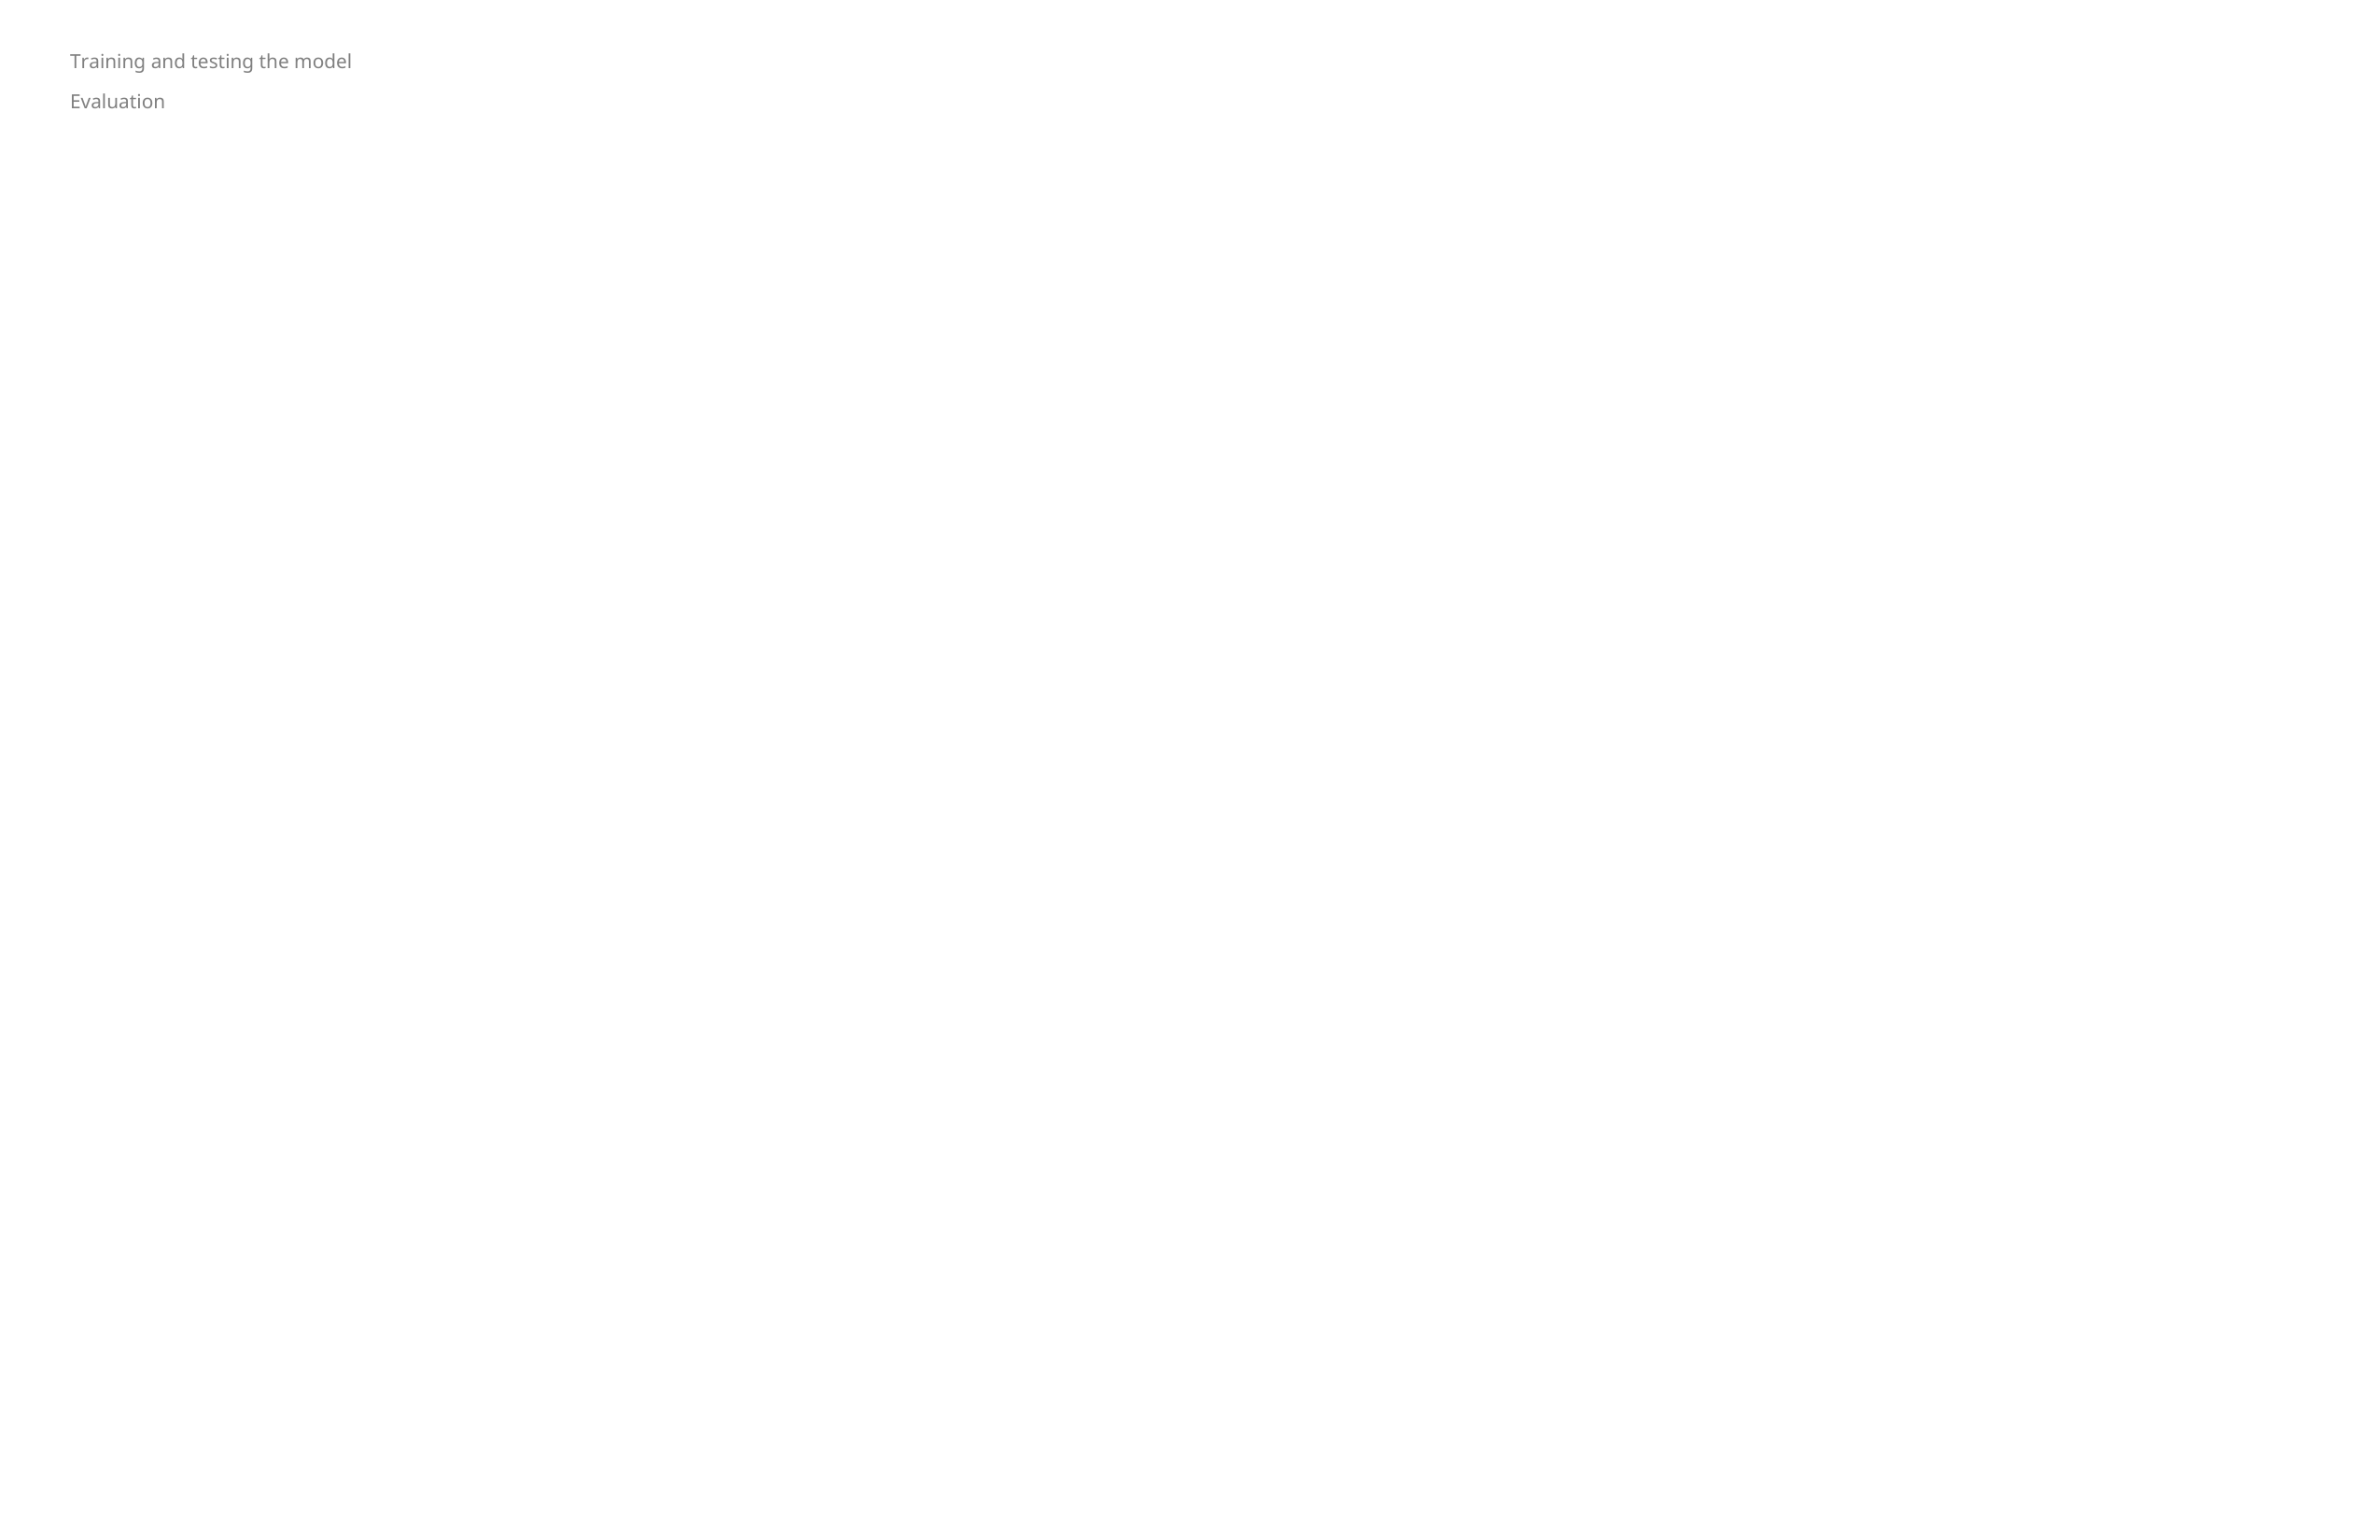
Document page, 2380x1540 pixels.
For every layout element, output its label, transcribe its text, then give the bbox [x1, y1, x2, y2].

text Training and testing the model [70, 49, 2310, 75]
text Evaluation [70, 88, 2310, 115]
